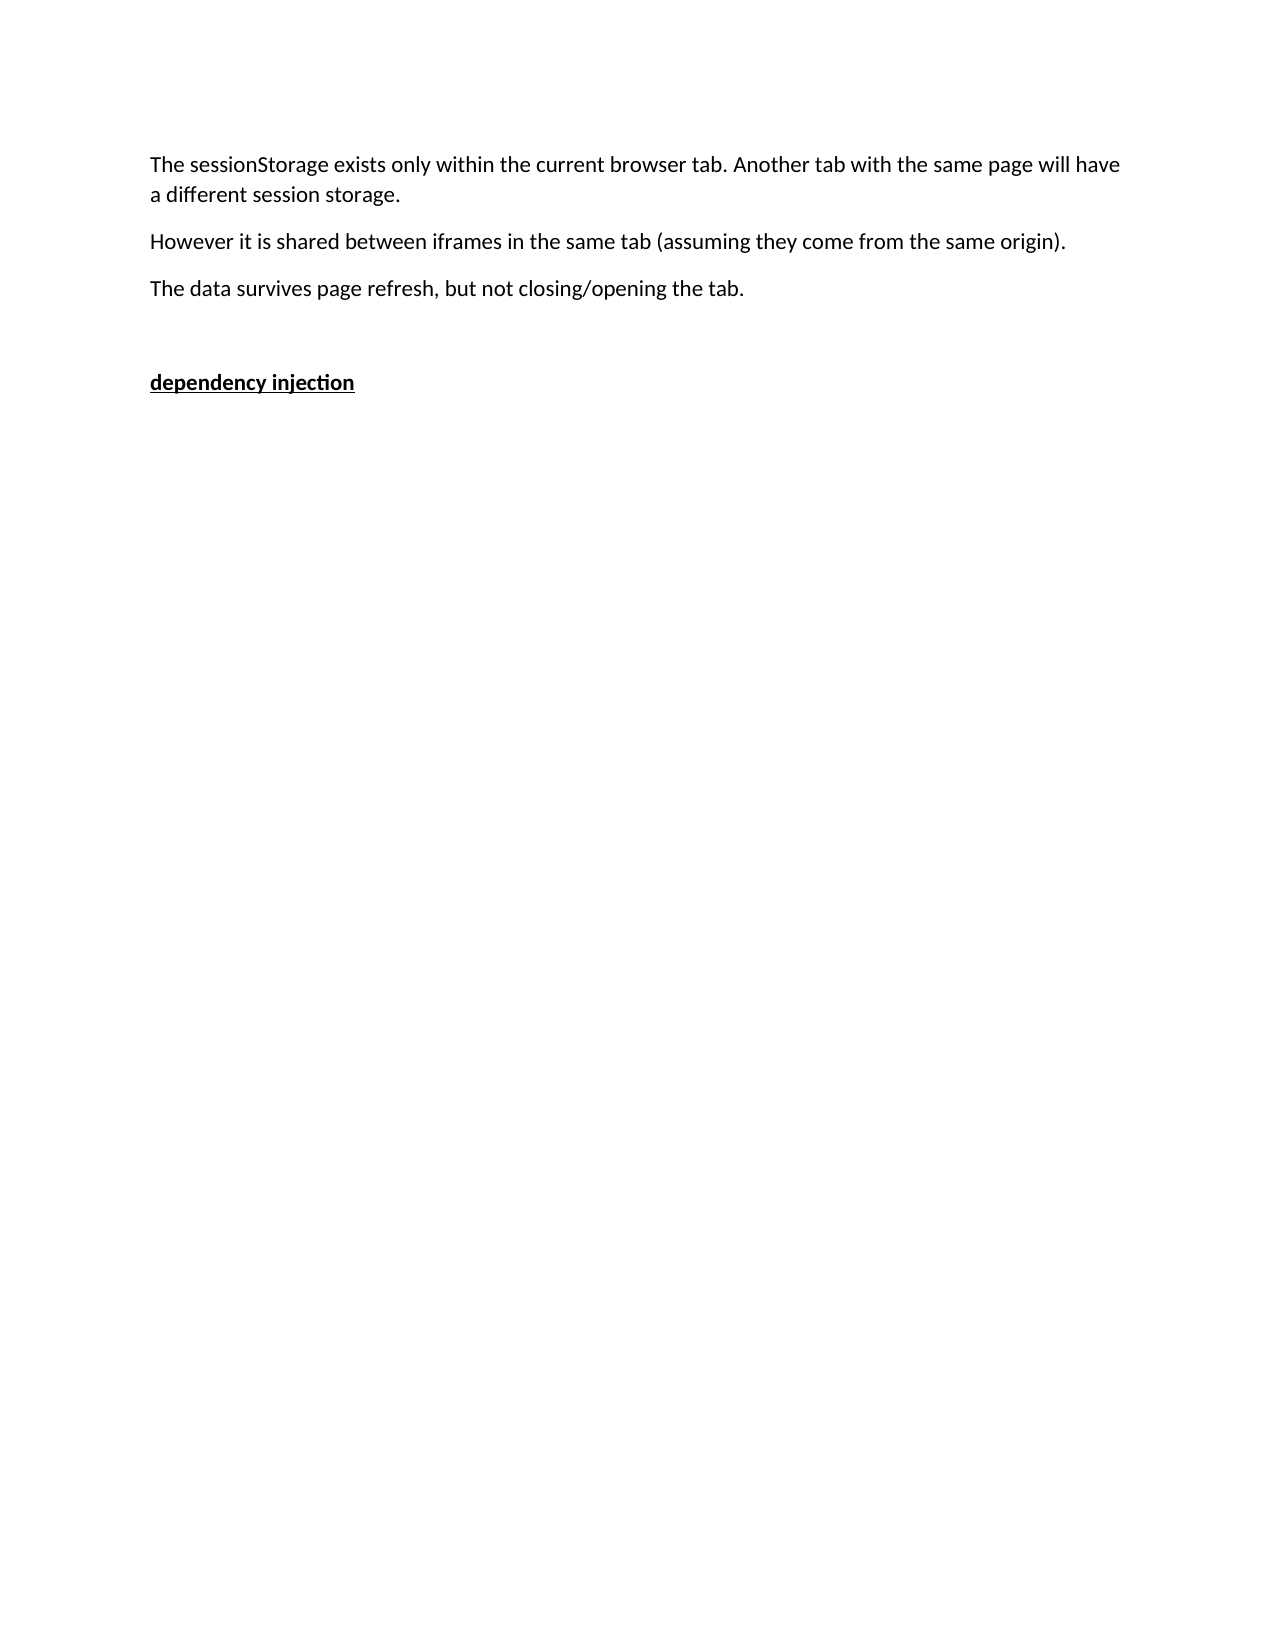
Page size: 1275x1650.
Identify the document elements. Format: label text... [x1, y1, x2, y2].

text The data survives page refresh, but not closing/opening the tab. [150, 274, 1125, 302]
text However it is shared between iframes in the same tab (assuming they come from the same origin). [150, 227, 1125, 255]
text dependency injection [150, 368, 1125, 396]
text The sessionStorage exists only within the current browser tab. Another tab with the same page will have a different session storage. [150, 150, 1125, 208]
